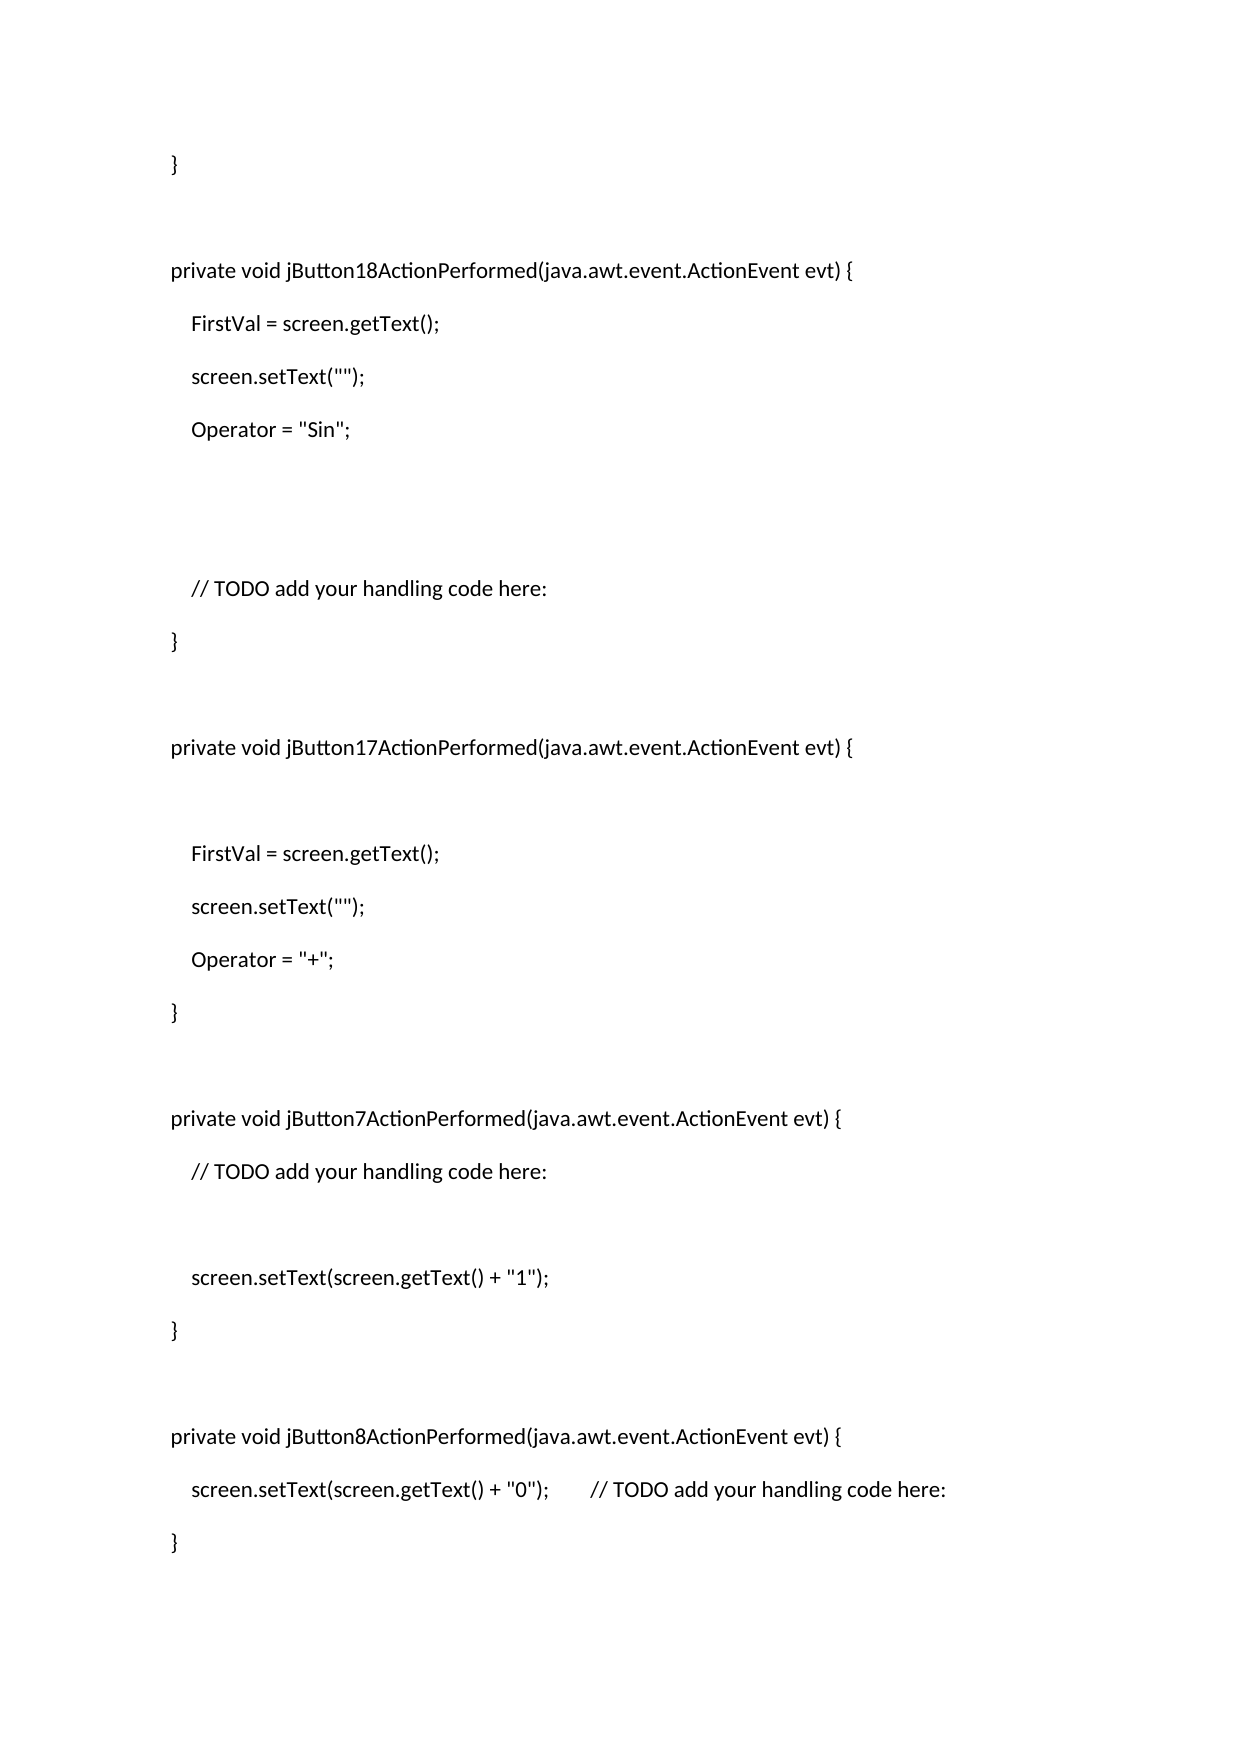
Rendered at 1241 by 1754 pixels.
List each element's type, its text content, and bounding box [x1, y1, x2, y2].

text screen.setText(screen.getText() + "1"); [150, 1263, 1090, 1291]
text // TODO add your handling code here: [150, 574, 1090, 602]
text } [150, 1316, 1090, 1344]
text private void jButton8ActionPerformed(java.awt.event.ActionEvent evt) { [150, 1422, 1090, 1451]
text } [150, 1528, 1090, 1557]
text } [150, 998, 1090, 1026]
text } [150, 150, 1090, 178]
text private void jButton18ActionPerformed(java.awt.event.ActionEvent evt) { [150, 256, 1090, 284]
text private void jButton17ActionPerformed(java.awt.event.ActionEvent evt) { [150, 733, 1090, 761]
text // TODO add your handling code here: [150, 1157, 1090, 1185]
text } [150, 627, 1090, 655]
text Operator = "Sin"; [150, 415, 1090, 443]
text FirstVal = screen.getText(); [150, 839, 1090, 867]
text FirstVal = screen.getText(); [150, 309, 1090, 337]
text screen.setText(""); [150, 362, 1090, 390]
text screen.setText(screen.getText() + "0"); // TODO add your handling code here: [150, 1476, 1090, 1503]
text screen.setText(""); [150, 892, 1090, 920]
text Operator = "+"; [150, 945, 1090, 973]
text private void jButton7ActionPerformed(java.awt.event.ActionEvent evt) { [150, 1104, 1090, 1132]
